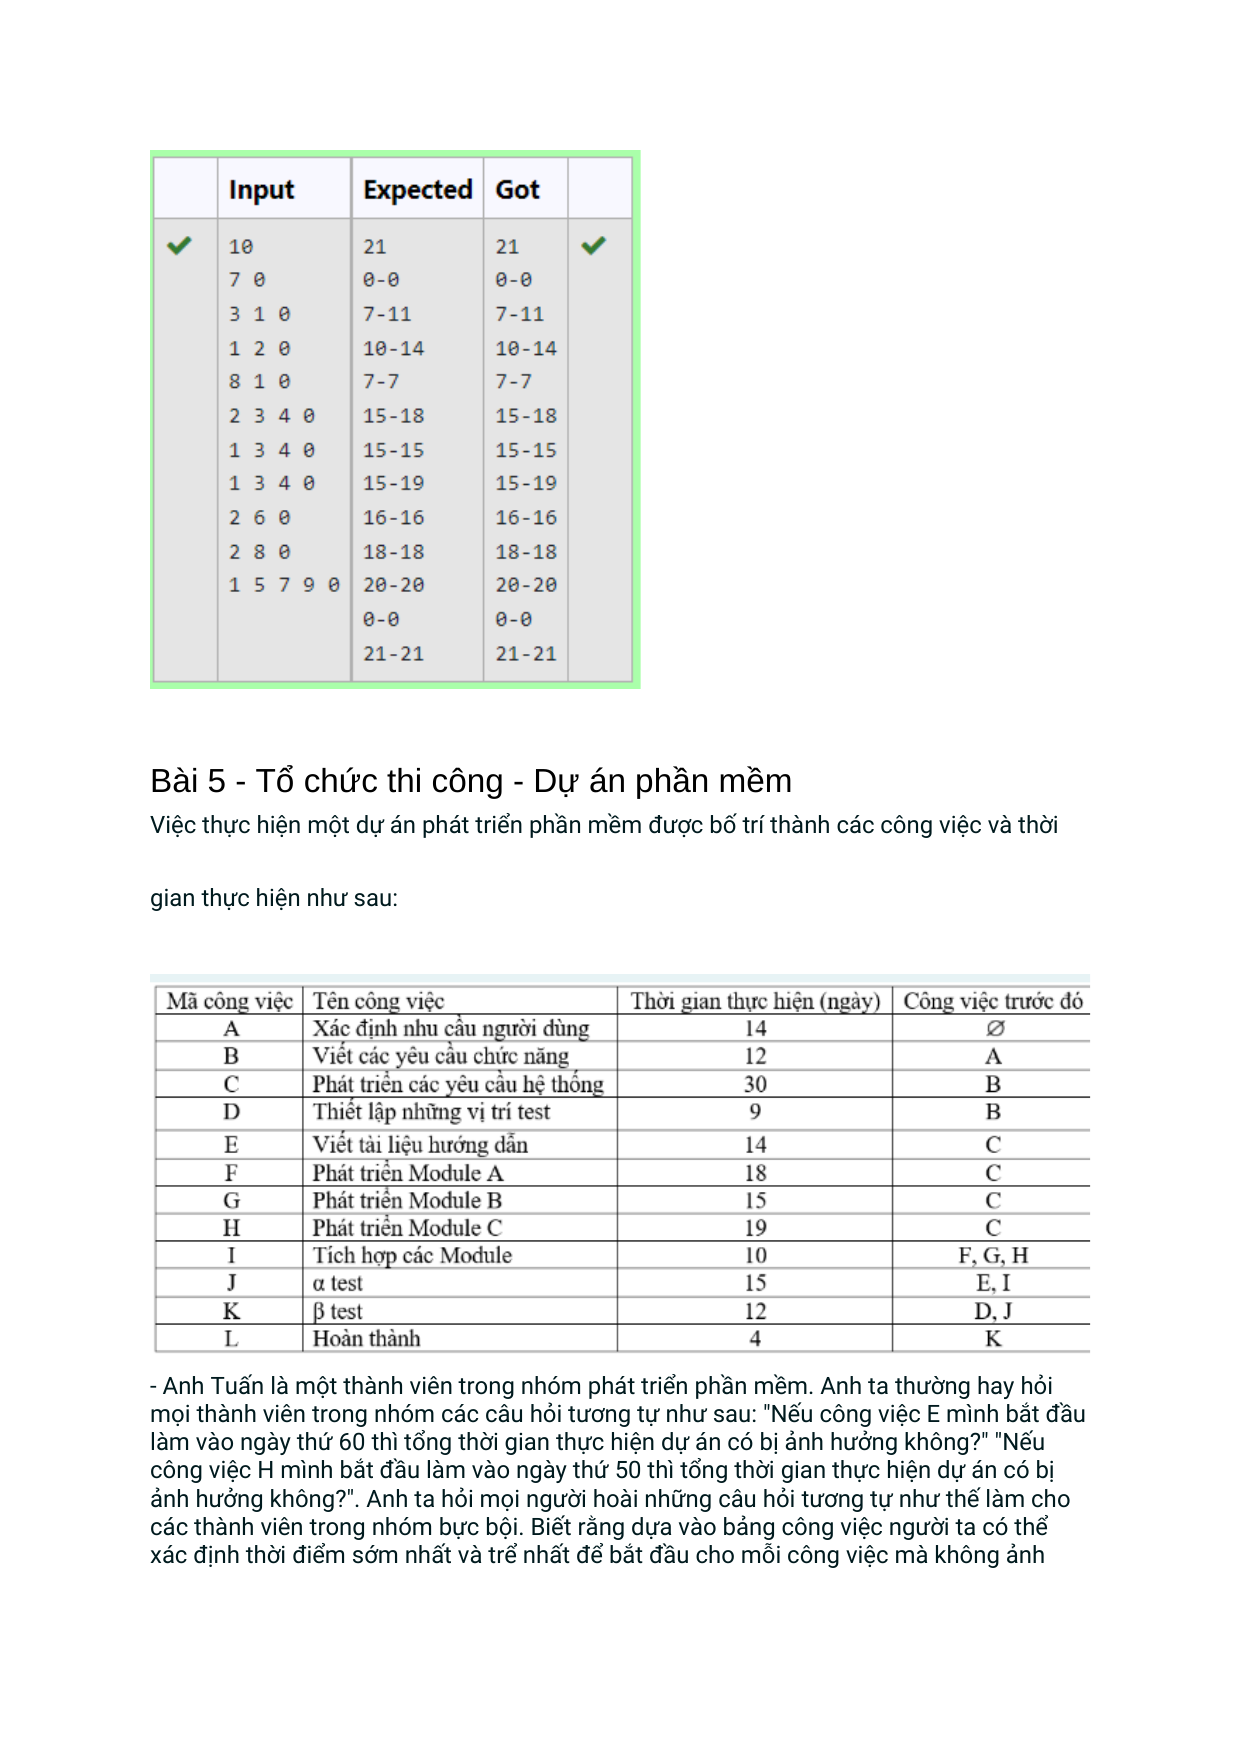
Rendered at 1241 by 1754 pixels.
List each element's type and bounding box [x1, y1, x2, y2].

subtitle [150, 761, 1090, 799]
picture [150, 974, 1091, 1356]
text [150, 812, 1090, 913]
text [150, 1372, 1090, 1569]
picture [150, 150, 641, 689]
